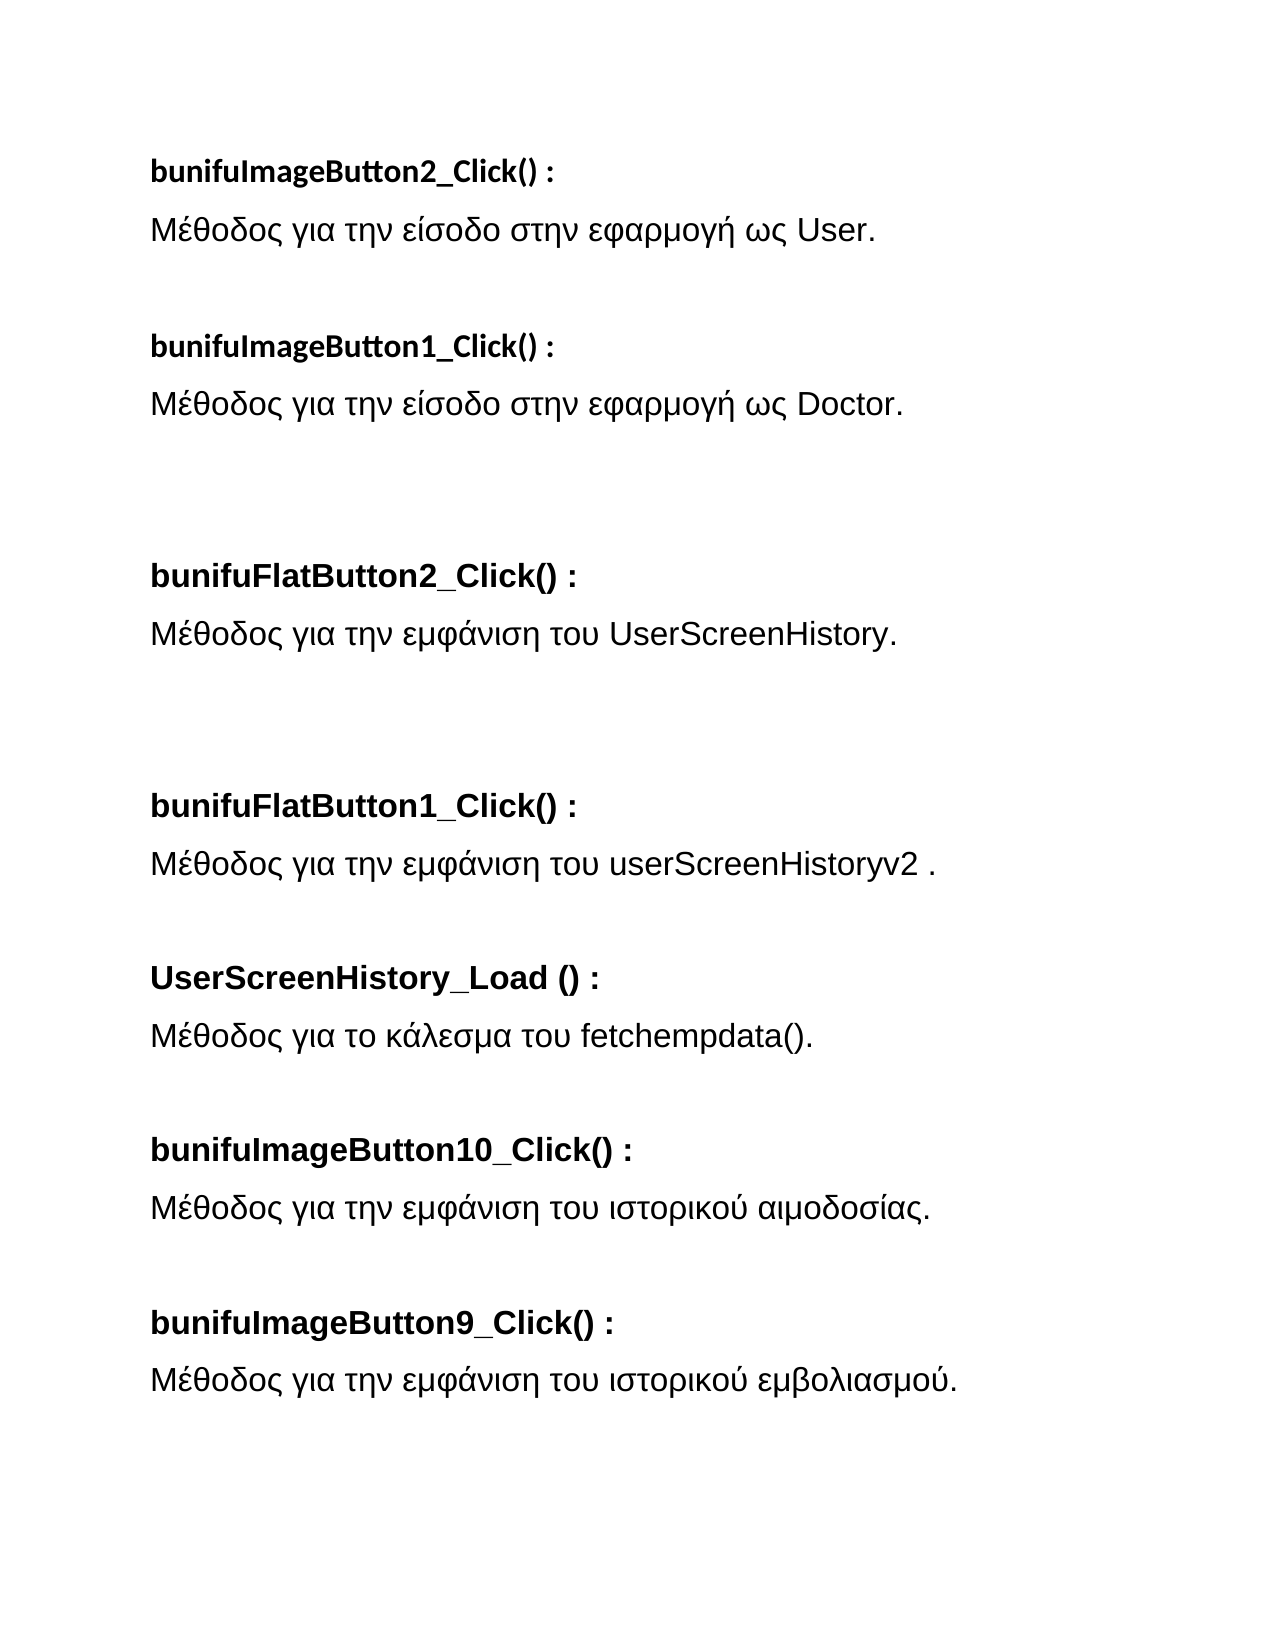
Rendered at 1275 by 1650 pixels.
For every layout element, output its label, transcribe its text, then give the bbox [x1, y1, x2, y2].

text UserScreenHistory_Load () : [150, 958, 1125, 997]
text bunifuFlatButton1_Click() : [150, 786, 1125, 824]
text Mέθοδος για την εμφάνιση του UserScreenHistory. [150, 614, 1125, 652]
text Μέθοδος για την εμφάνιση του ιστορικού αιμοδοσίας. [150, 1188, 1125, 1226]
text bunifuImageButton10_Click() : [150, 1131, 1125, 1169]
text bunifuImageButton2_Click() : [150, 150, 1125, 191]
text bunifuImageButton9_Click() : [150, 1303, 1125, 1341]
text Μέθοδος για την είσοδο στην εφαρμογή ως User. [150, 210, 1125, 248]
text Μέθοδος για την εμφάνιση του ιστορικού εμβολιασμού. [150, 1360, 1125, 1398]
text Μέθοδος για το κάλεσμα του fetchempdata(). [150, 1016, 1125, 1054]
text bunifuFlatButton2_Click() : [150, 557, 1125, 595]
text Μέθοδος για την είσοδο στην εφαρμογή ως Doctor. [150, 384, 1125, 423]
text bunifuImageButton1_Click() : [150, 324, 1125, 365]
text Mέθοδος για την εμφάνιση του userScreenHistoryv2 . [150, 843, 1125, 882]
